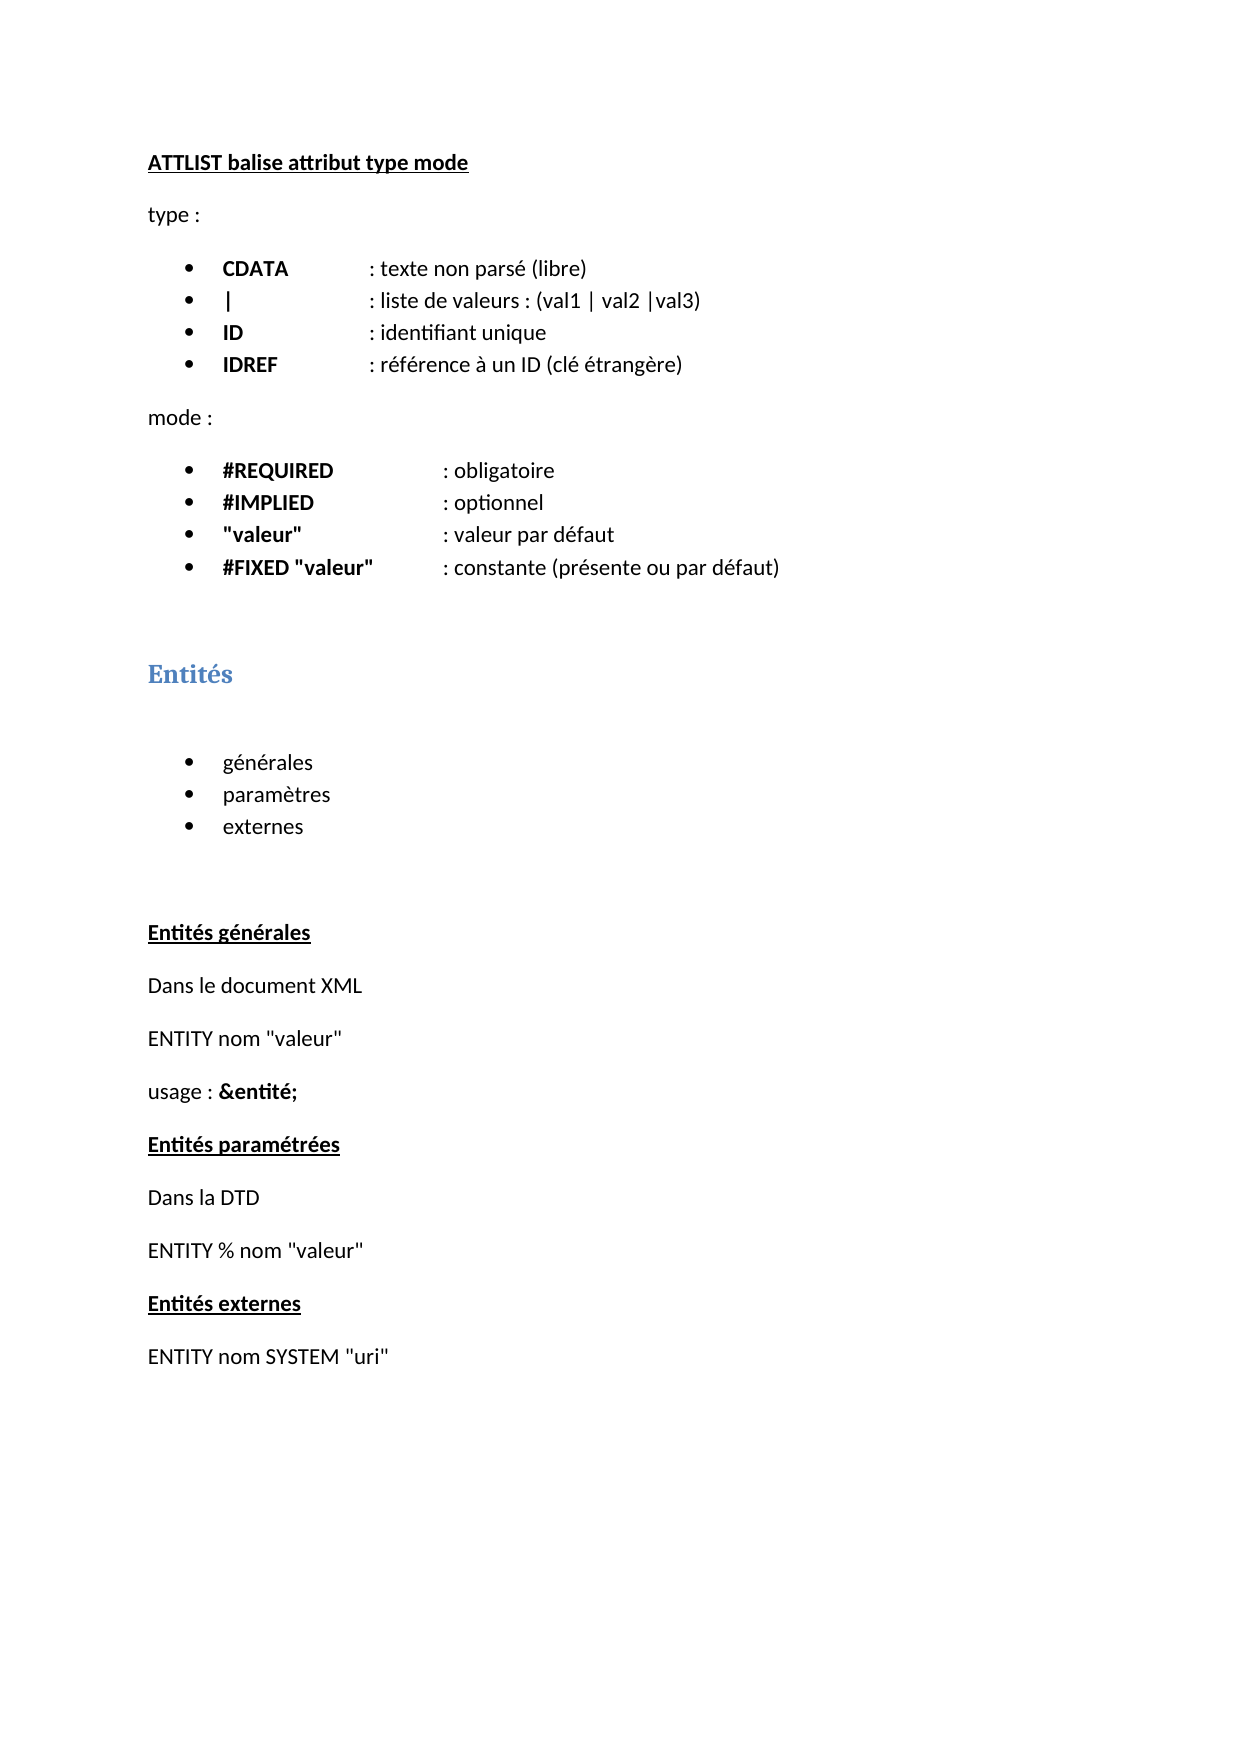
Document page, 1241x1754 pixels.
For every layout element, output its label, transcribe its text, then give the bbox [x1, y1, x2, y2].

list externes [185, 812, 1093, 840]
text ENTITY nom "valeur" [148, 1024, 1093, 1052]
list "valeur" : valeur par défaut [185, 521, 1093, 549]
list #IMPLIED : optionnel [185, 488, 1093, 516]
text usage : &entité; [148, 1077, 1093, 1105]
list ID : identifiant unique [185, 318, 1093, 346]
text type : [148, 201, 1093, 229]
text Entités externes [148, 1289, 1093, 1317]
list paramètres [185, 780, 1093, 808]
text Dans la DTD [148, 1183, 1093, 1211]
text mode : [148, 403, 1093, 431]
text ATTLIST balise attribut type mode [148, 148, 1093, 176]
subtitle Entités [148, 659, 1093, 690]
text Dans le document XML [148, 971, 1093, 999]
list générales [185, 748, 1093, 776]
list | : liste de valeurs : (val1 | val2 |val3) [185, 286, 1093, 314]
text Entités paramétrées [148, 1130, 1093, 1158]
list #FIXED "valeur" : constante (présente ou par défaut) [185, 553, 1093, 581]
text Entités générales [148, 918, 1093, 946]
list IDREF : référence à un ID (clé étrangère) [185, 350, 1093, 378]
list #REQUIRED : obligatoire [185, 456, 1093, 484]
text ENTITY nom SYSTEM "uri" [148, 1342, 1093, 1370]
text ENTITY % nom "valeur" [148, 1236, 1093, 1264]
list CDATA : texte non parsé (libre) [185, 254, 1093, 282]
